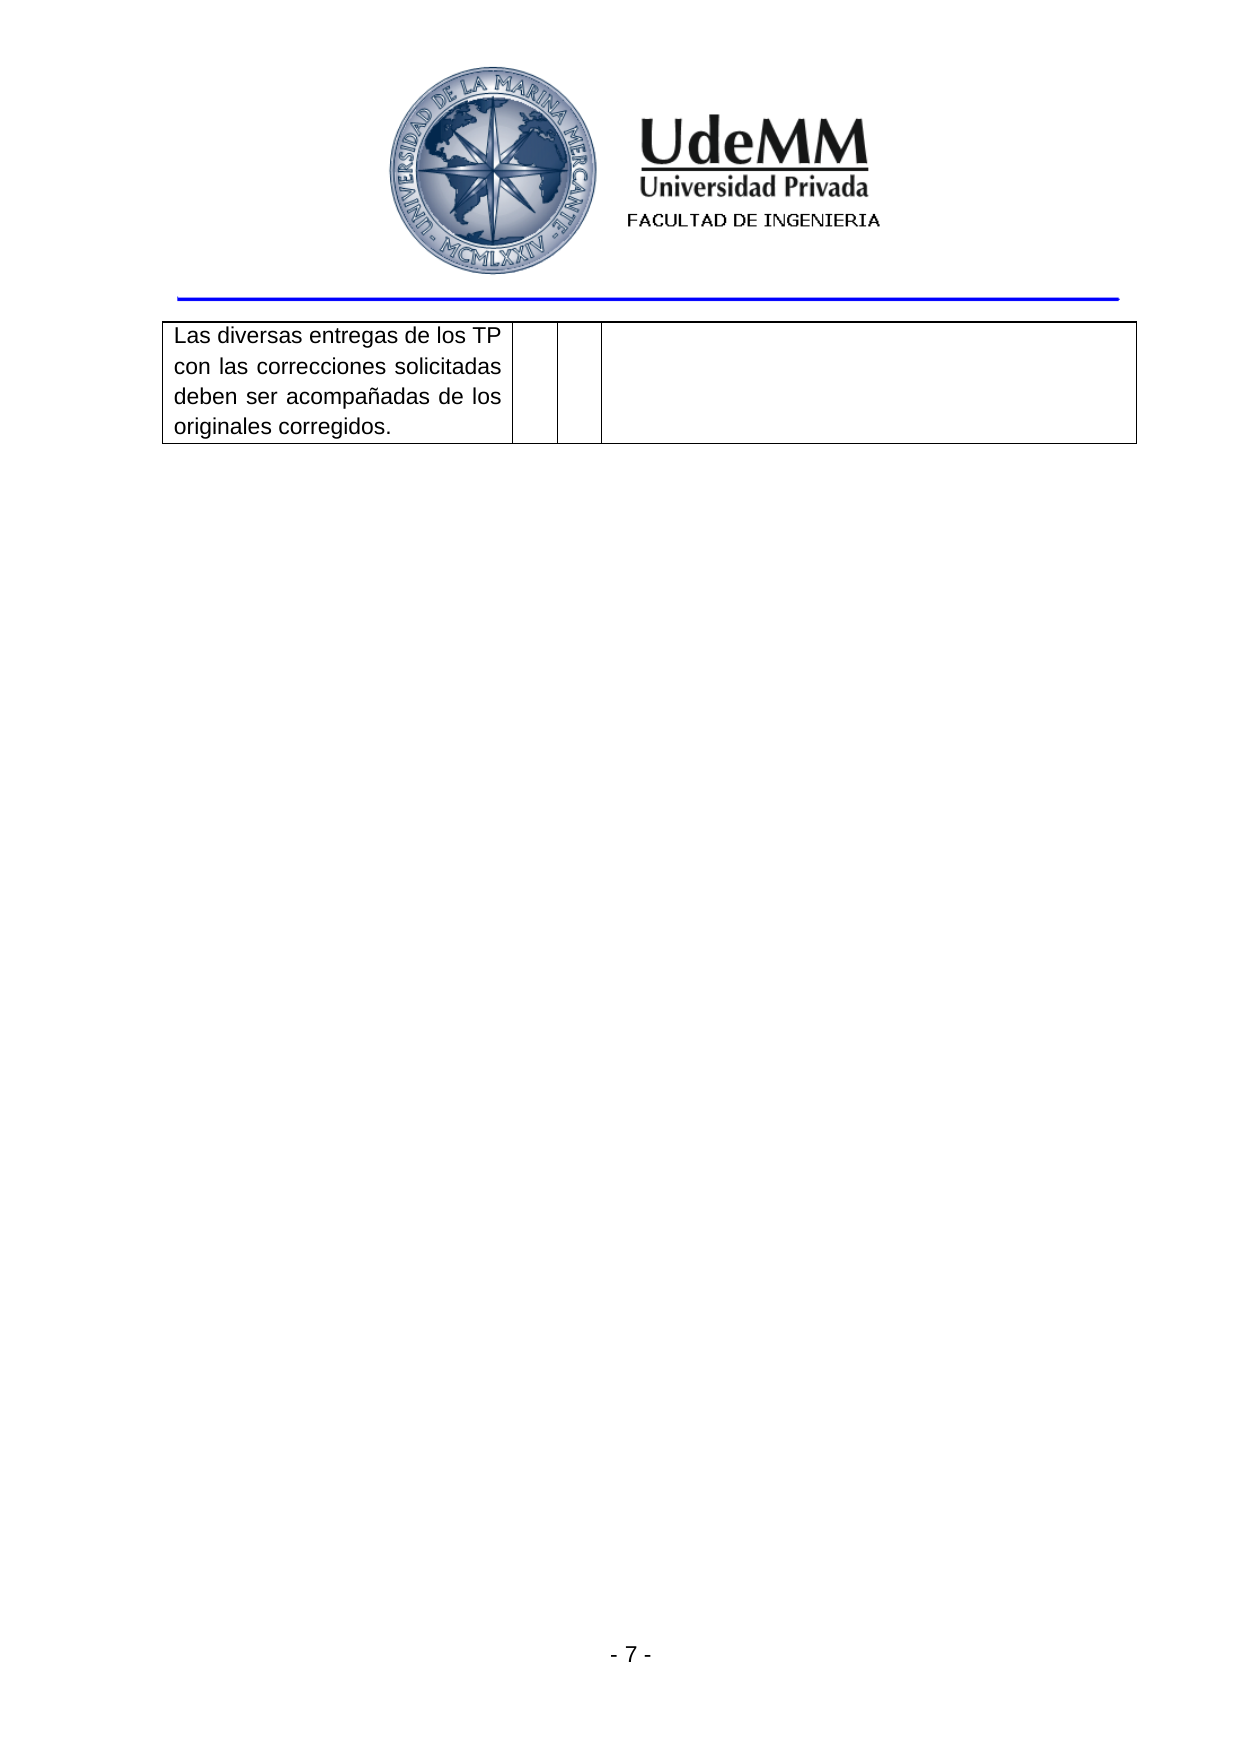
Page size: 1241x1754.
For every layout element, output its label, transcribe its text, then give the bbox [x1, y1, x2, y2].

table_cell [602, 323, 1136, 443]
table_cell [513, 323, 557, 443]
picture [177, 58, 1121, 309]
table_cell Las diversas entregas de los TP con las correcciones solicitadas deben ser acompañadas de los originales corregidos. [163, 323, 512, 443]
table_cell [558, 323, 601, 443]
